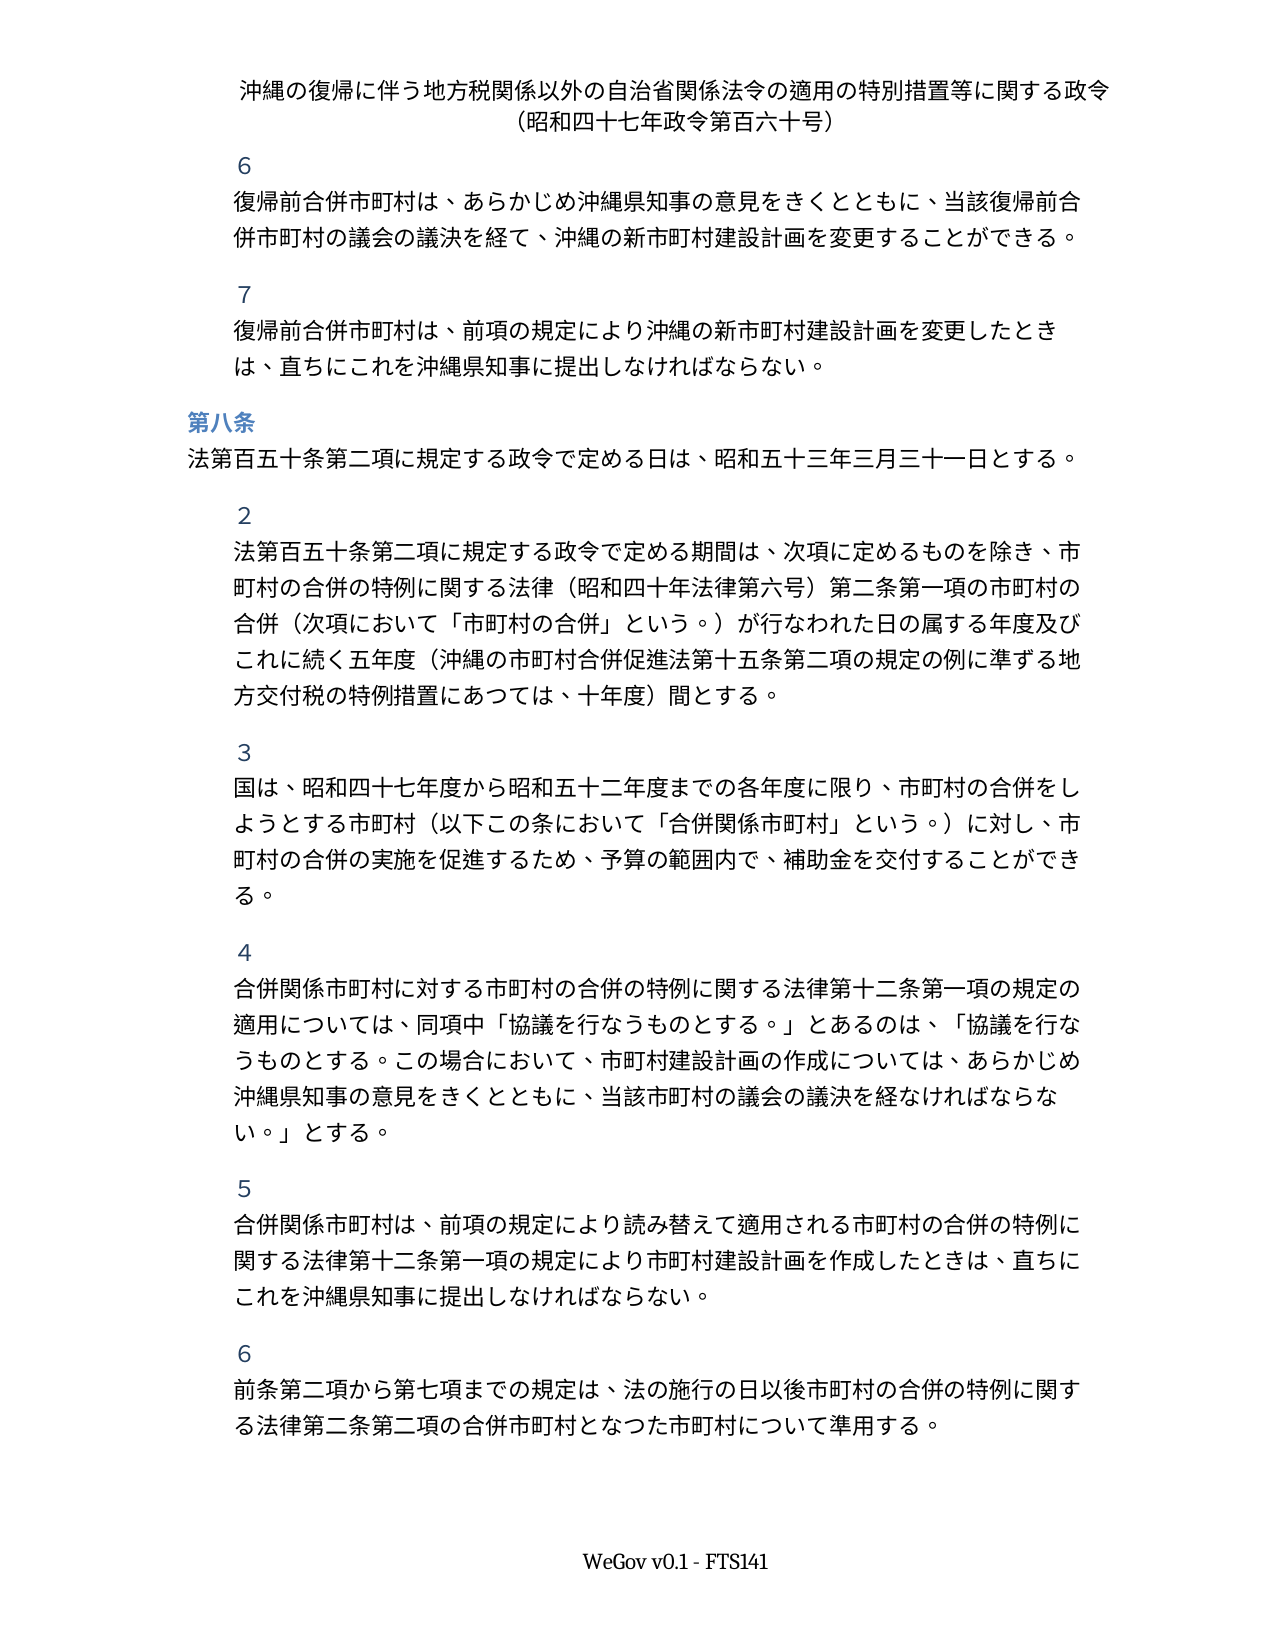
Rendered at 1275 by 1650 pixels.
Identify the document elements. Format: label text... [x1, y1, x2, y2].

text 合併関係市町村は、前項の規定により読み替えて適用される市町村の合併の特例に関する法律第十二条第一項の規定により市町村建設計画を作成したときは、直ちにこれを沖縄県知事に提出しなければならない。 [233, 1209, 1087, 1312]
subtitle ５ [233, 1173, 1087, 1205]
text 復帰前合併市町村は、あらかじめ沖縄県知事の意見をきくとともに、当該復帰前合併市町村の議会の議決を経て、沖縄の新市町村建設計画を変更することができる。 [233, 186, 1087, 253]
subtitle ６ [233, 1338, 1087, 1369]
text 法第百五十条第二項に規定する政令で定める日は、昭和五十三年三月三十一日とする。 [187, 443, 1087, 474]
text 前条第二項から第七項までの規定は、法の施行の日以後市町村の合併の特例に関する法律第二条第二項の合併市町村となつた市町村について準用する。 [233, 1374, 1087, 1441]
text 国は、昭和四十七年度から昭和五十二年度までの各年度に限り、市町村の合併をしようとする市町村（以下この条において「合併関係市町村」という。）に対し、市町村の合併の実施を促進するため、予算の範囲内で、補助金を交付することができる。 [233, 772, 1087, 911]
subtitle ７ [233, 279, 1087, 310]
text 法第百五十条第二項に規定する政令で定める期間は、次項に定めるものを除き、市町村の合併の特例に関する法律（昭和四十年法律第六号）第二条第一項の市町村の合併（次項において「市町村の合併」という。）が行なわれた日の属する年度及びこれに続く五年度（沖縄の市町村合併促進法第十五条第二項の規定の例に準ずる地方交付税の特例措置にあつては、十年度）間とする。 [233, 536, 1087, 711]
subtitle ２ [233, 500, 1087, 531]
subtitle ４ [233, 937, 1087, 968]
subtitle 第八条 [187, 407, 1087, 438]
subtitle ３ [233, 736, 1087, 768]
text 復帰前合併市町村は、前項の規定により沖縄の新市町村建設計画を変更したときは、直ちにこれを沖縄県知事に提出しなければならない。 [233, 314, 1087, 382]
text 合併関係市町村に対する市町村の合併の特例に関する法律第十二条第一項の規定の適用については、同項中「協議を行なうものとする。」とあるのは、「協議を行なうものとする。この場合において、市町村建設計画の作成については、あらかじめ沖縄県知事の意見をきくとともに、当該市町村の議会の議決を経なければならない。」とする。 [233, 973, 1087, 1148]
subtitle ６ [233, 150, 1087, 181]
